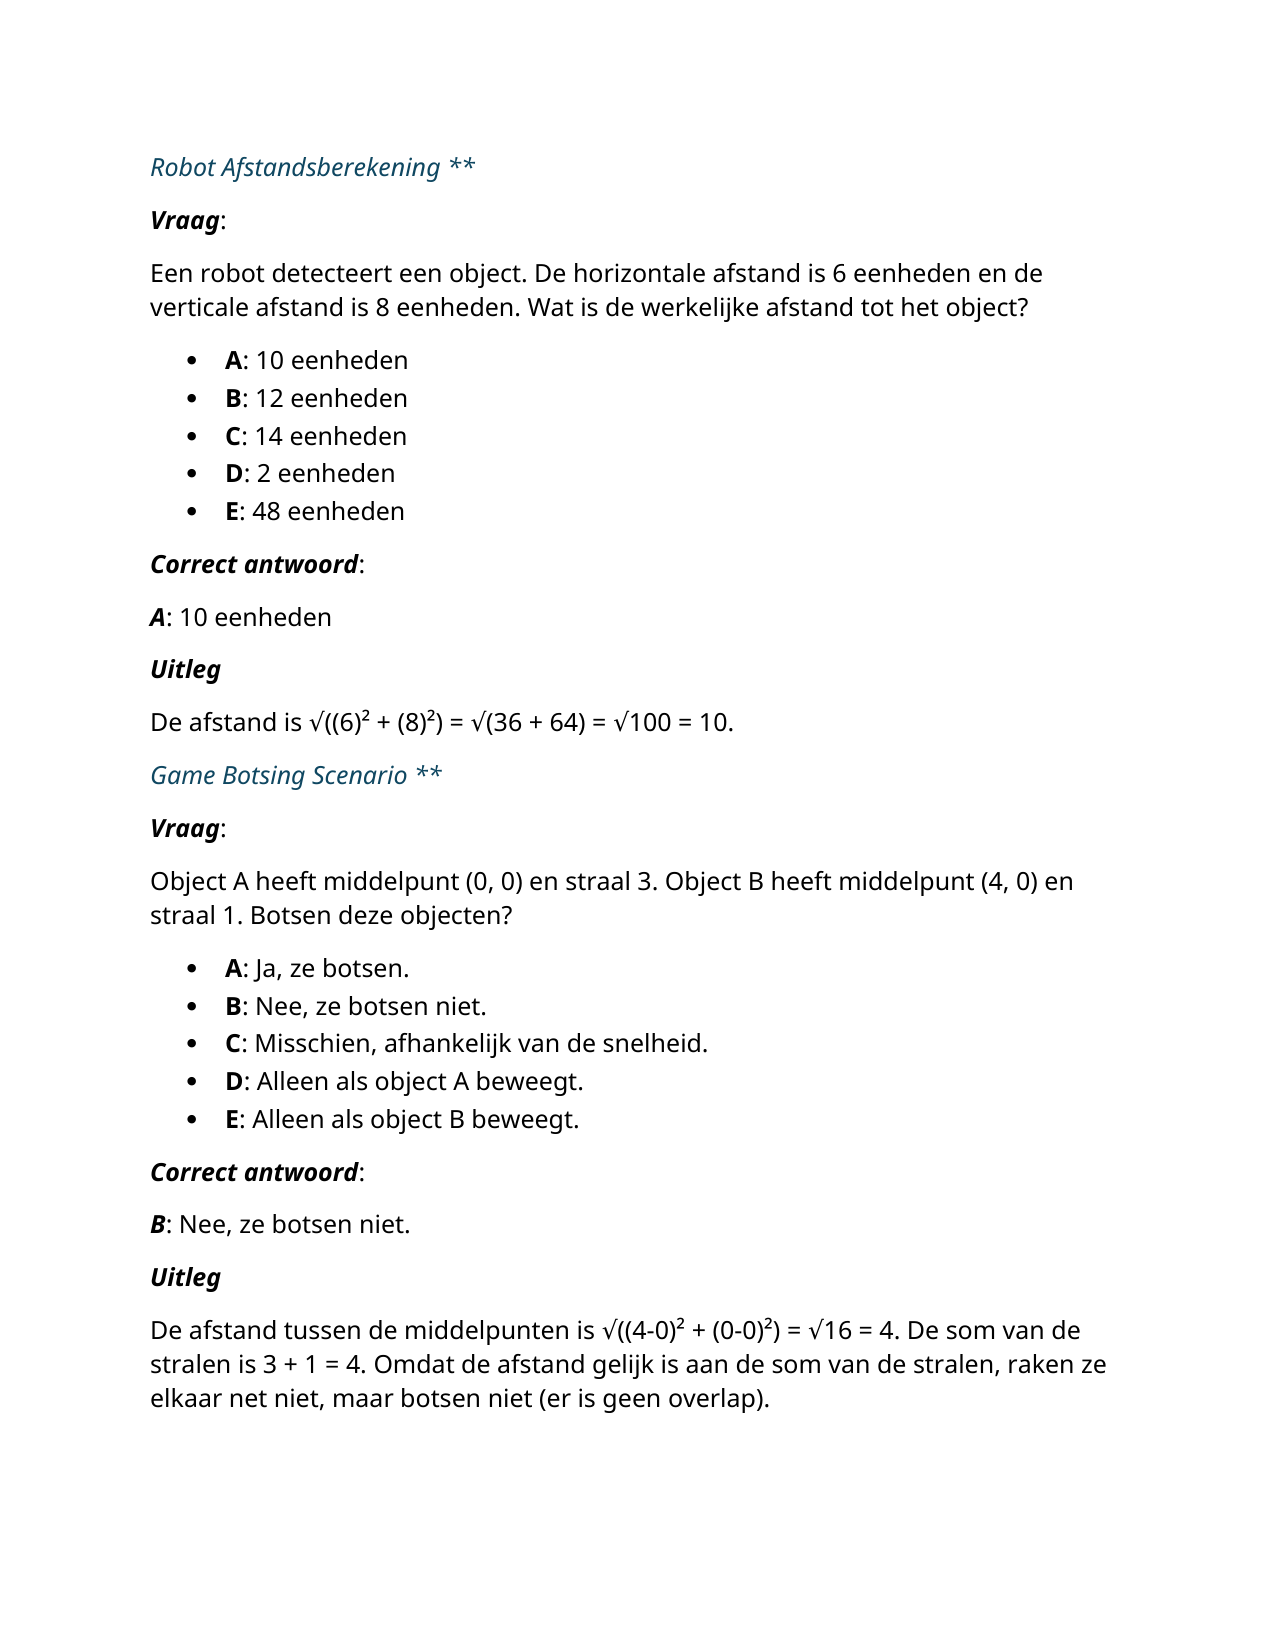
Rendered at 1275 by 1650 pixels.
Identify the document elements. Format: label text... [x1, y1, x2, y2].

list B: 12 eenheden [187, 380, 1125, 414]
text Vraag: [150, 811, 1125, 845]
text Correct antwoord: [150, 1154, 1125, 1188]
subtitle Game Botsing Scenario ** [150, 758, 1125, 792]
list E: Alleen als object B beweegt. [187, 1102, 1125, 1136]
text De afstand tussen de middelpunten is √((4-0)² + (0-0)²) = √16 = 4. De som van de stralen is 3 + 1 = 4. Omdat de afstand gelijk is aan de som van de stralen, raken ze elkaar net niet, maar botsen niet (er is geen overlap). [150, 1313, 1125, 1415]
text De afstand is √((6)² + (8)²) = √(36 + 64) = √100 = 10. [150, 705, 1125, 739]
list C: Misschien, afhankelijk van de snelheid. [187, 1026, 1125, 1060]
subtitle Robot Afstandsberekening ** [150, 150, 1125, 184]
text Uitleg [150, 1260, 1125, 1294]
text Object A heeft middelpunt (0, 0) en straal 3. Object B heeft middelpunt (4, 0) en straal 1. Botsen deze objecten? [150, 863, 1125, 932]
list D: Alleen als object A beweegt. [187, 1064, 1125, 1098]
list A: 10 eenheden [187, 342, 1125, 377]
text B: Nee, ze botsen niet. [150, 1207, 1125, 1241]
text Correct antwoord: [150, 547, 1125, 581]
list B: Nee, ze botsen niet. [187, 988, 1125, 1022]
text Een robot detecteert een object. De horizontale afstand is 6 eenheden en de verticale afstand is 8 eenheden. Wat is de werkelijke afstand tot het object? [150, 256, 1125, 324]
list A: Ja, ze botsen. [187, 950, 1125, 984]
list E: 48 eenheden [187, 494, 1125, 528]
text A: 10 eenheden [150, 599, 1125, 633]
text Uitleg [150, 652, 1125, 686]
list D: 2 eenheden [187, 456, 1125, 490]
text Vraag: [150, 203, 1125, 237]
list C: 14 eenheden [187, 418, 1125, 452]
